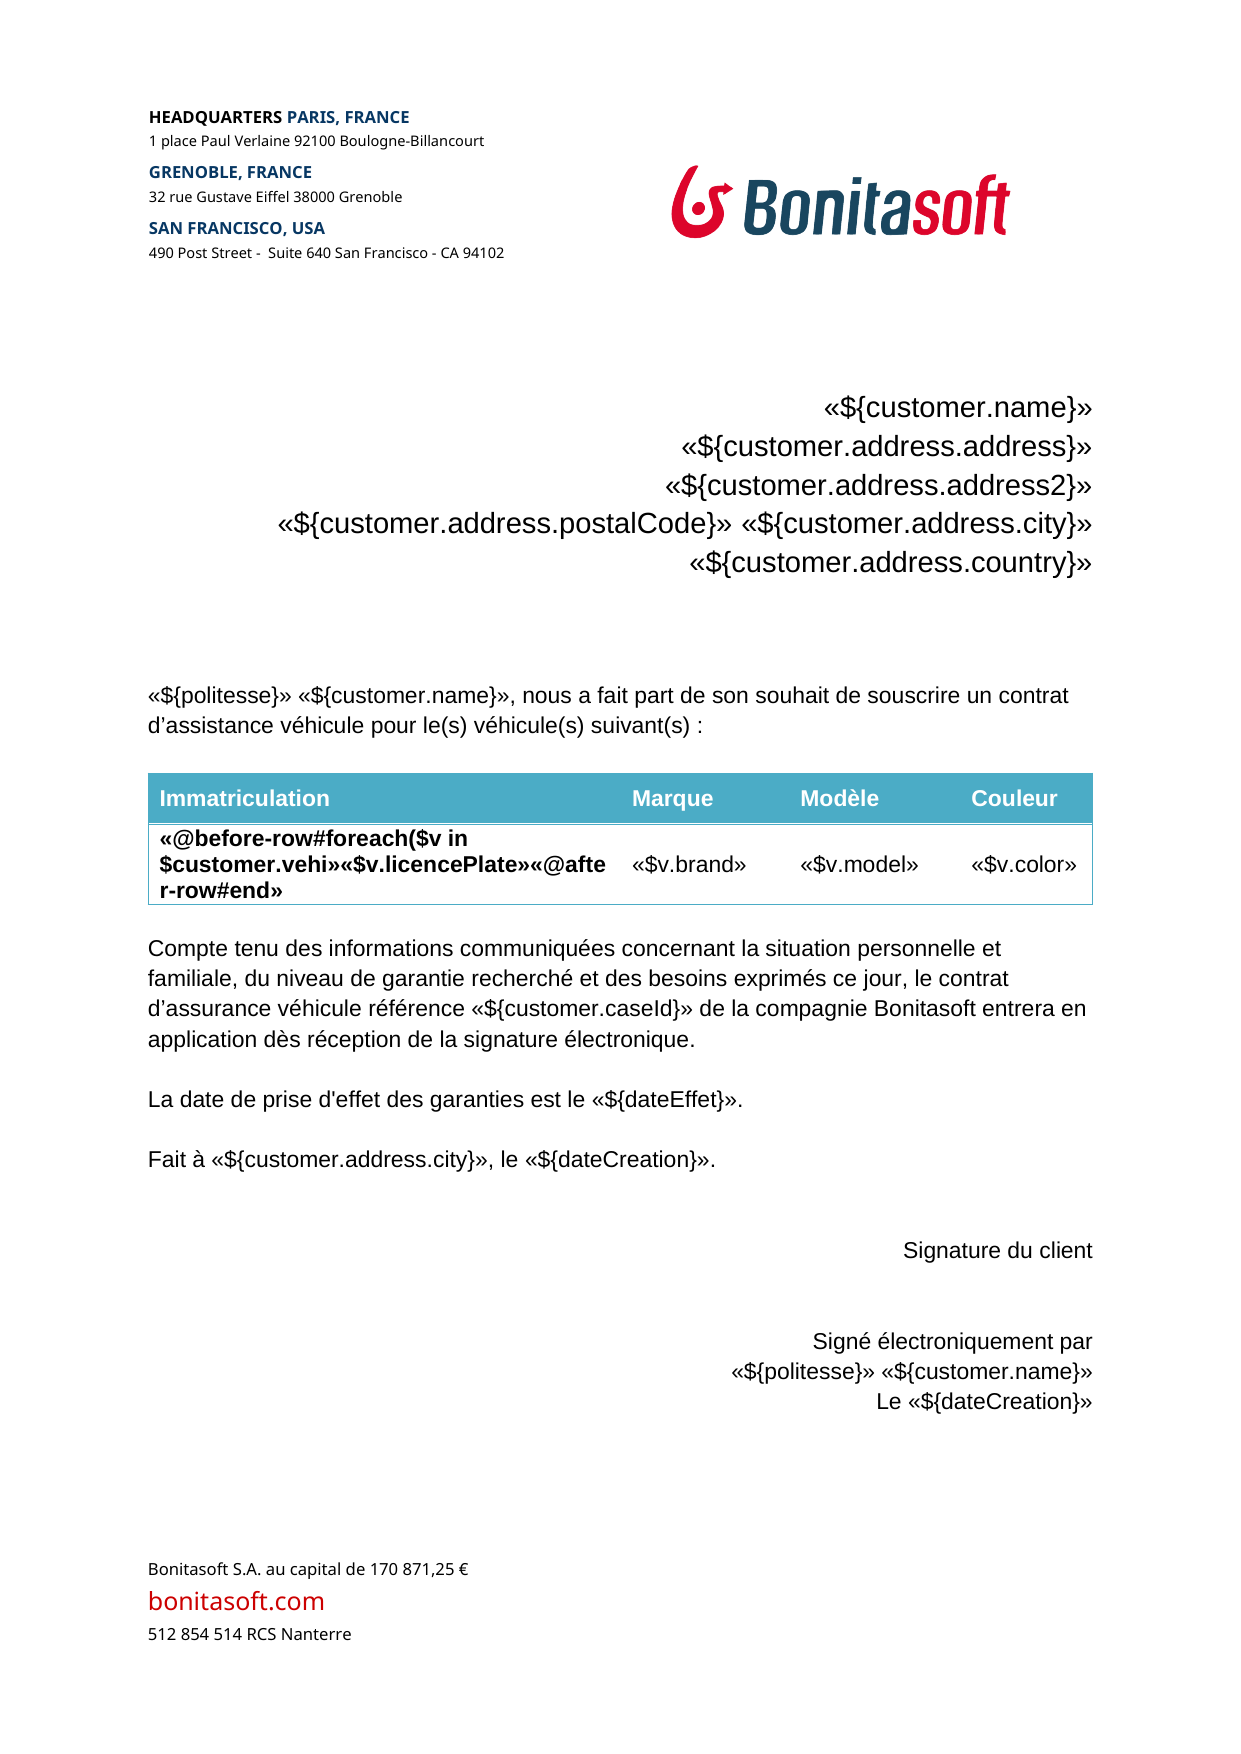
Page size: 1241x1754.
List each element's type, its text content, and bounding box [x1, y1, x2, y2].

table_header Modèle [789, 774, 960, 823]
table_cell «@before-row#foreach($v in $customer.vehi»«$v.licencePlate»«@after-row#end» [149, 825, 621, 904]
text Signature du client [148, 1237, 1093, 1263]
text «${politesse}» «${customer.name}» [148, 1358, 1093, 1384]
text «${customer.name}» [148, 390, 1093, 424]
picture [647, 142, 1035, 263]
text «${customer.address.address2}» [148, 467, 1093, 501]
table_header Couleur [960, 774, 1092, 823]
text «${customer.address.country}» [148, 544, 1093, 578]
text «${politesse}» «${customer.name}», nous a fait part de son souhait de souscrire un contrat d’assistance véhicule pour le(s) véhicule(s) suivant(s) : [148, 682, 1093, 739]
text Le «${dateCreation}» [148, 1388, 1093, 1414]
text Compte tenu des informations communiquées concernant la situation personnelle et familiale, du niveau de garantie recherché et des besoins exprimés ce jour, le contrat d’assurance véhicule référence «${customer.caseId}» de la compagnie Bonitasoft entrera en application dès réception de la signature électronique. [148, 935, 1093, 1052]
text Signé électroniquement par [148, 1328, 1093, 1354]
text Fait à «${customer.address.city}», le «${dateCreation}». [148, 1146, 1093, 1173]
table_cell «$v.brand» [621, 825, 789, 904]
table_header Marque [621, 774, 789, 823]
text «${customer.address.address}» [148, 429, 1093, 462]
table_cell «$v.model» [789, 825, 960, 904]
table_cell «$v.color» [960, 825, 1092, 904]
text La date de prise d'effet des garanties est le «${dateEffet}». [148, 1086, 1093, 1112]
text «${customer.address.postalCode}» «${customer.address.city}» [148, 506, 1093, 539]
table_header Immatriculation [149, 774, 621, 823]
